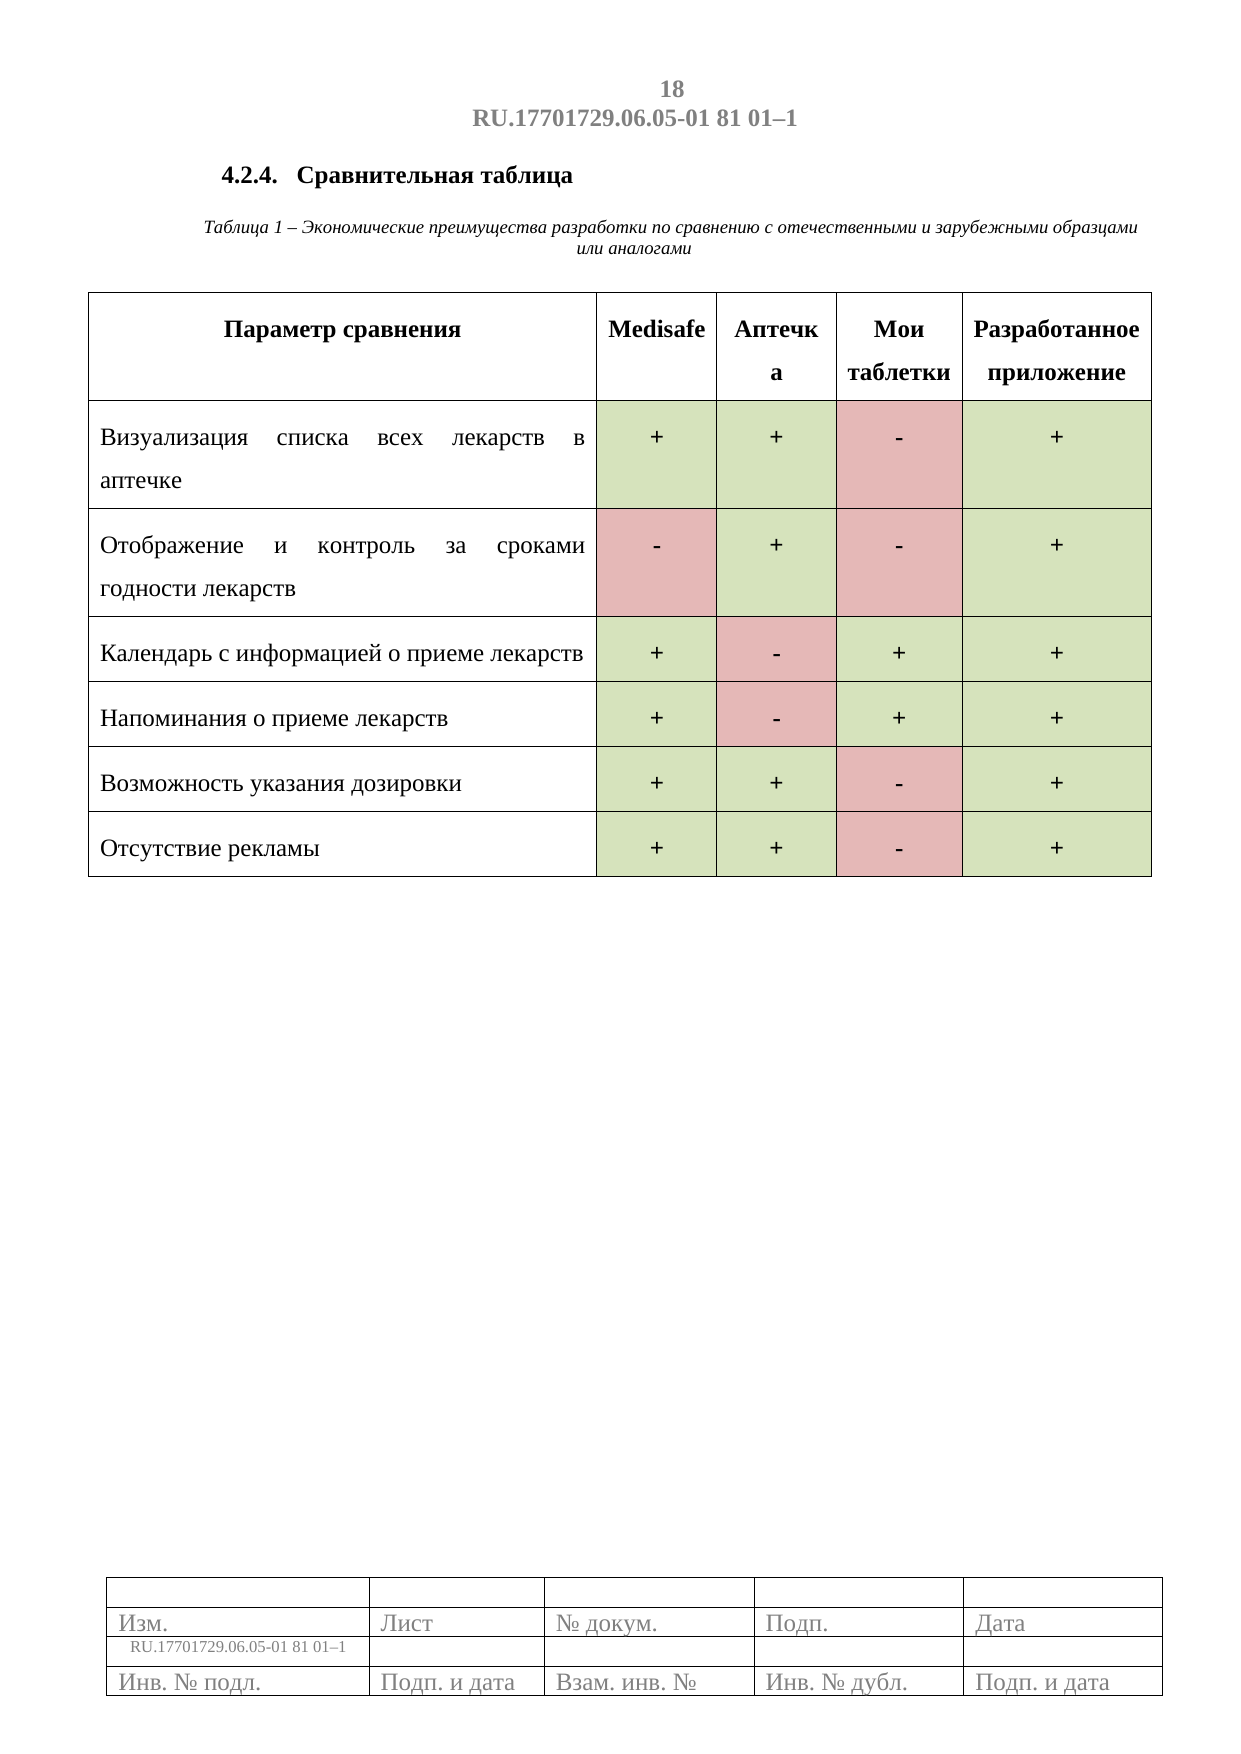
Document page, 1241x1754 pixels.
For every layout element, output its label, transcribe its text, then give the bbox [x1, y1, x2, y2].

table_cell + [597, 401, 716, 508]
table_cell + [597, 812, 716, 876]
table_header Мои таблетки [837, 293, 962, 400]
table_cell Визуализация списка всех лекарств в аптечке [89, 401, 596, 508]
table_cell + [963, 682, 1151, 746]
table_cell Календарь с информацией о приеме лекарств [89, 617, 596, 681]
table_cell - [837, 812, 962, 876]
table_cell - [837, 401, 962, 508]
table_cell + [963, 747, 1151, 811]
table_cell - [837, 509, 962, 616]
table_cell + [717, 401, 836, 508]
table_cell Напоминания о приеме лекарств [89, 682, 596, 746]
table_cell Отсутствие рекламы [89, 812, 596, 876]
table_cell + [717, 509, 836, 616]
table_cell + [837, 682, 962, 746]
table_header Разработанное приложение [963, 293, 1151, 400]
table_cell + [717, 812, 836, 876]
text Сравнительная таблица [221, 160, 1152, 189]
table_cell + [597, 617, 716, 681]
table_cell + [963, 509, 1151, 616]
table_cell + [963, 812, 1151, 876]
table_cell - [837, 747, 962, 811]
table_cell - [597, 509, 716, 616]
table_cell + [597, 682, 716, 746]
table_cell + [717, 747, 836, 811]
table_cell + [837, 617, 962, 681]
table_cell Отображение и контроль за сроками годности лекарств [89, 509, 596, 616]
table_cell + [597, 747, 716, 811]
table_header Параметр сравнения [89, 293, 596, 400]
table_cell + [963, 401, 1151, 508]
table_cell - [717, 617, 836, 681]
table_cell + [963, 617, 1151, 681]
table_header Medisafe [597, 293, 716, 400]
table_cell Возможность указания дозировки [89, 747, 596, 811]
table_header Аптечка [717, 293, 836, 400]
table_cell - [717, 682, 836, 746]
